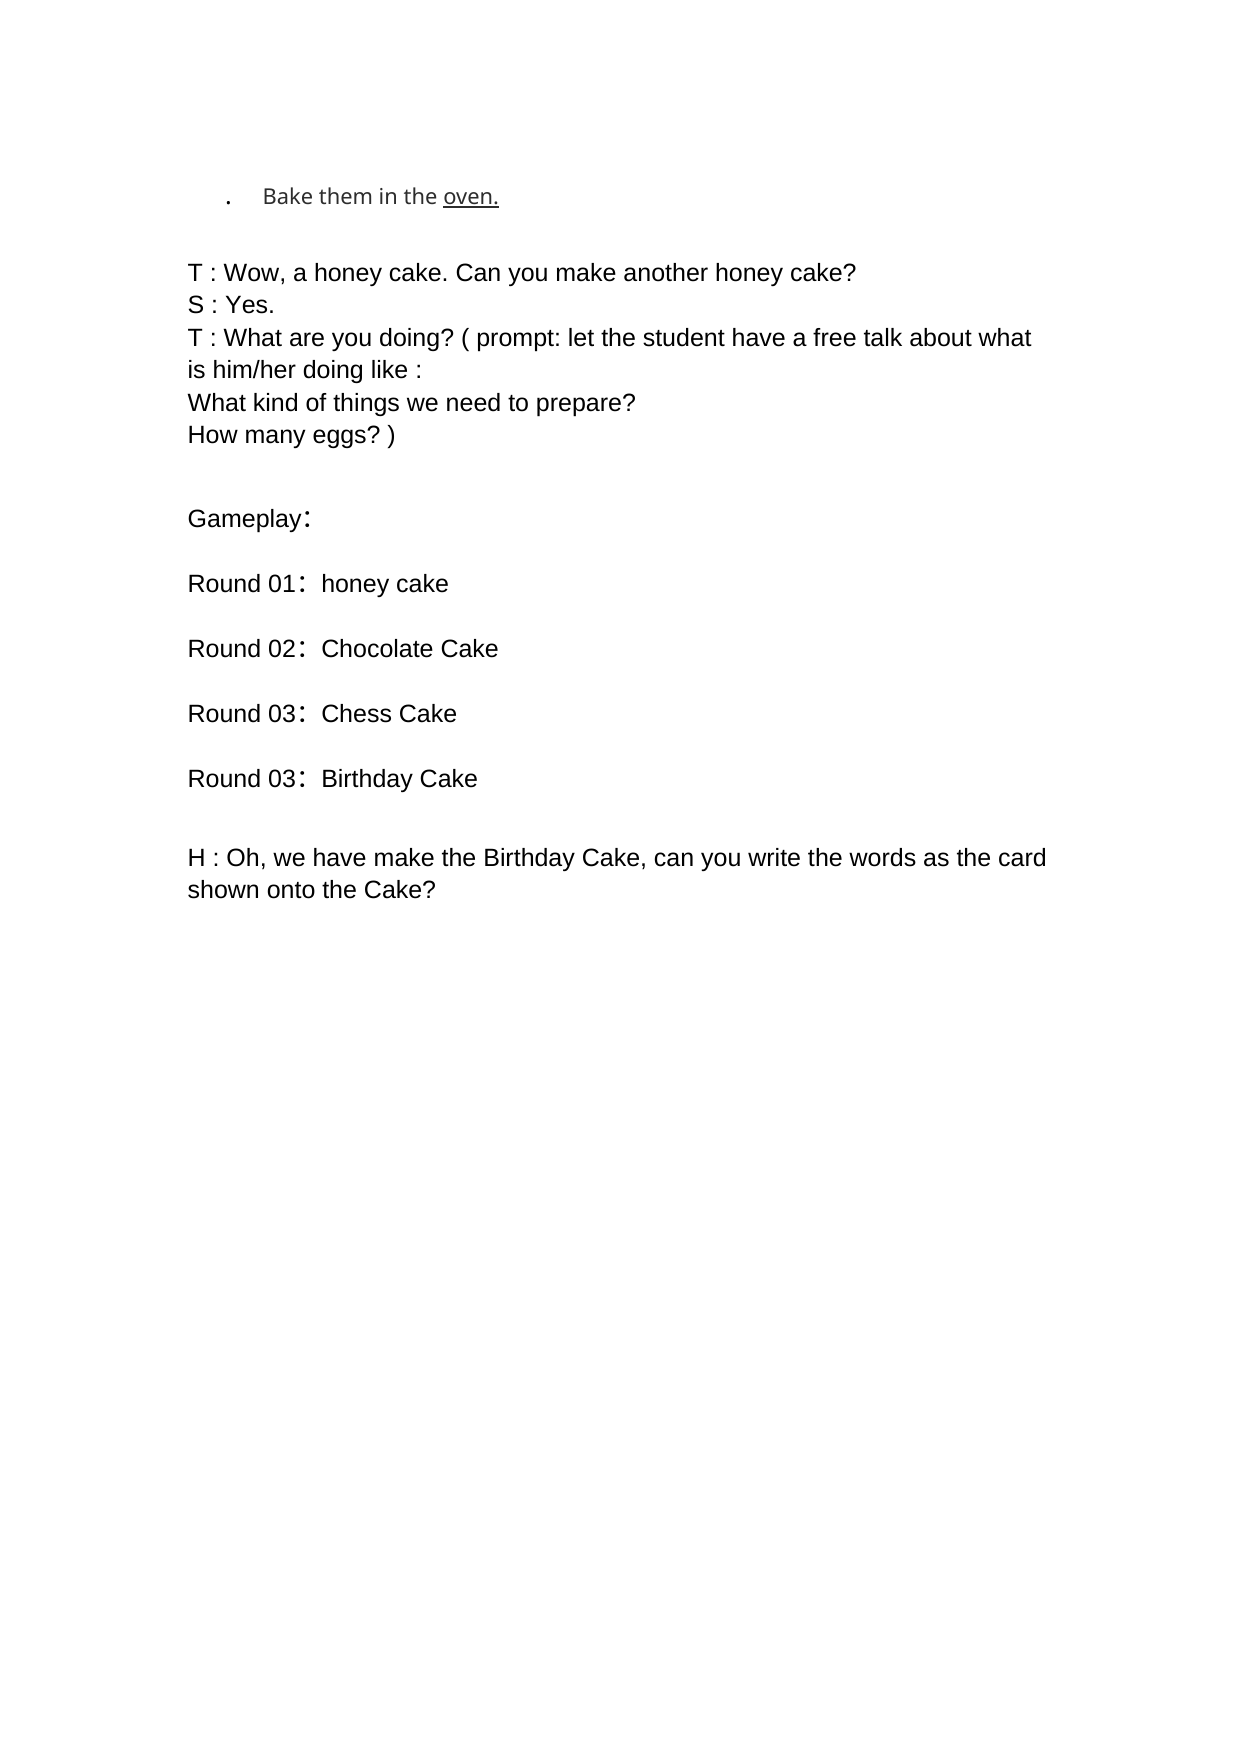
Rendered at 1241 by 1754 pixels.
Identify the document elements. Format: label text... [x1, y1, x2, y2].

text Gameplay： [187, 484, 1053, 549]
text T : Wow, a honey cake. Can you make another honey cake? [187, 256, 1053, 289]
text Round 03：Chess Cake [187, 679, 1053, 744]
text Round 02：Chocolate Cake [187, 614, 1053, 679]
text T : What are you doing? ( prompt: let the student have a free talk about what is him/her doing like : [187, 321, 1053, 386]
text Round 01：honey cake [187, 549, 1053, 614]
text S : Yes. [187, 289, 1053, 321]
text How many eggs? ) [187, 419, 1053, 451]
list Bake them in the oven. [225, 162, 1053, 227]
text What kind of things we need to prepare? [187, 386, 1053, 419]
text H : Oh, we have make the Birthday Cake, can you write the words as the card shown onto the Cake? [187, 841, 1053, 906]
text Round 03：Birthday Cake [187, 744, 1053, 809]
